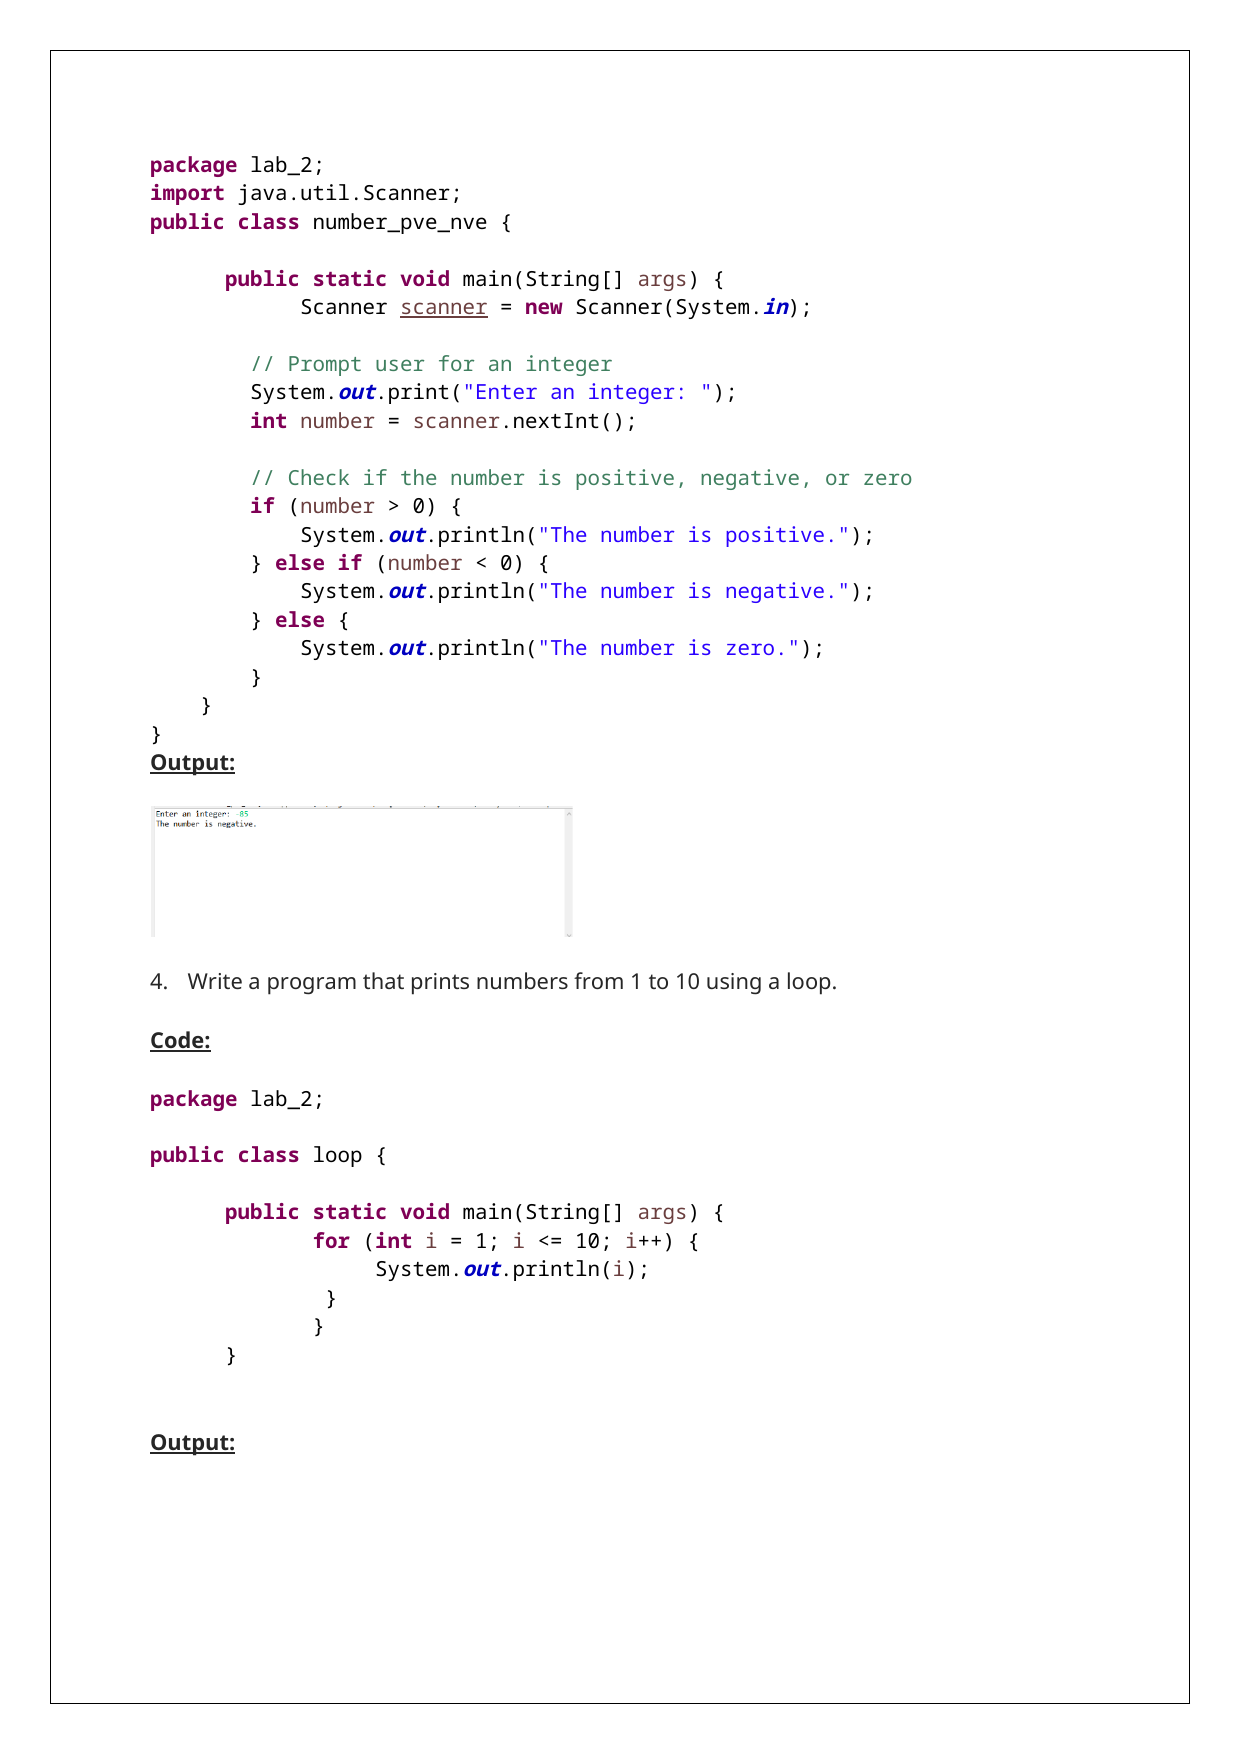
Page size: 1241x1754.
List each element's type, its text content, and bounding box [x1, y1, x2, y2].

text } else if (number < 0) { [150, 548, 1090, 577]
text public static void main(String[] args) { [150, 264, 1090, 292]
list Write a program that prints numbers from 1 to 10 using a loop. [150, 966, 1090, 996]
text for (int i = 1; i <= 10; i++) { [150, 1226, 1090, 1254]
text public class loop { [150, 1141, 1090, 1169]
text public static void main(String[] args) { [150, 1197, 1090, 1226]
text System.out.println("The number is zero."); [150, 633, 1090, 662]
text Code: [150, 1025, 1090, 1054]
text if (number > 0) { [150, 491, 1090, 520]
text } [150, 690, 1090, 719]
text System.out.print("Enter an integer: "); [150, 377, 1090, 406]
text System.out.println("The number is positive."); [150, 520, 1090, 548]
text public class number_pve_nve { [150, 207, 1090, 235]
text package lab_2; [150, 150, 1090, 178]
text } [150, 1311, 1090, 1340]
text } [150, 719, 1090, 747]
text System.out.println("The number is negative."); [150, 577, 1090, 605]
text } [150, 1340, 1090, 1368]
text // Check if the number is positive, negative, or zero [150, 463, 1090, 491]
text Output: [150, 1427, 1090, 1457]
text Output: [150, 747, 1090, 777]
text } [150, 1283, 1090, 1311]
text int number = scanner.nextInt(); [150, 406, 1090, 434]
text Scanner scanner = new Scanner(System.in); [150, 292, 1090, 321]
picture [150, 806, 573, 937]
text } else { [150, 605, 1090, 633]
text package lab_2; [150, 1084, 1090, 1112]
text System.out.println(i); [150, 1254, 1090, 1283]
text import java.util.Scanner; [150, 178, 1090, 207]
text // Prompt user for an integer [150, 349, 1090, 377]
text } [150, 662, 1090, 690]
